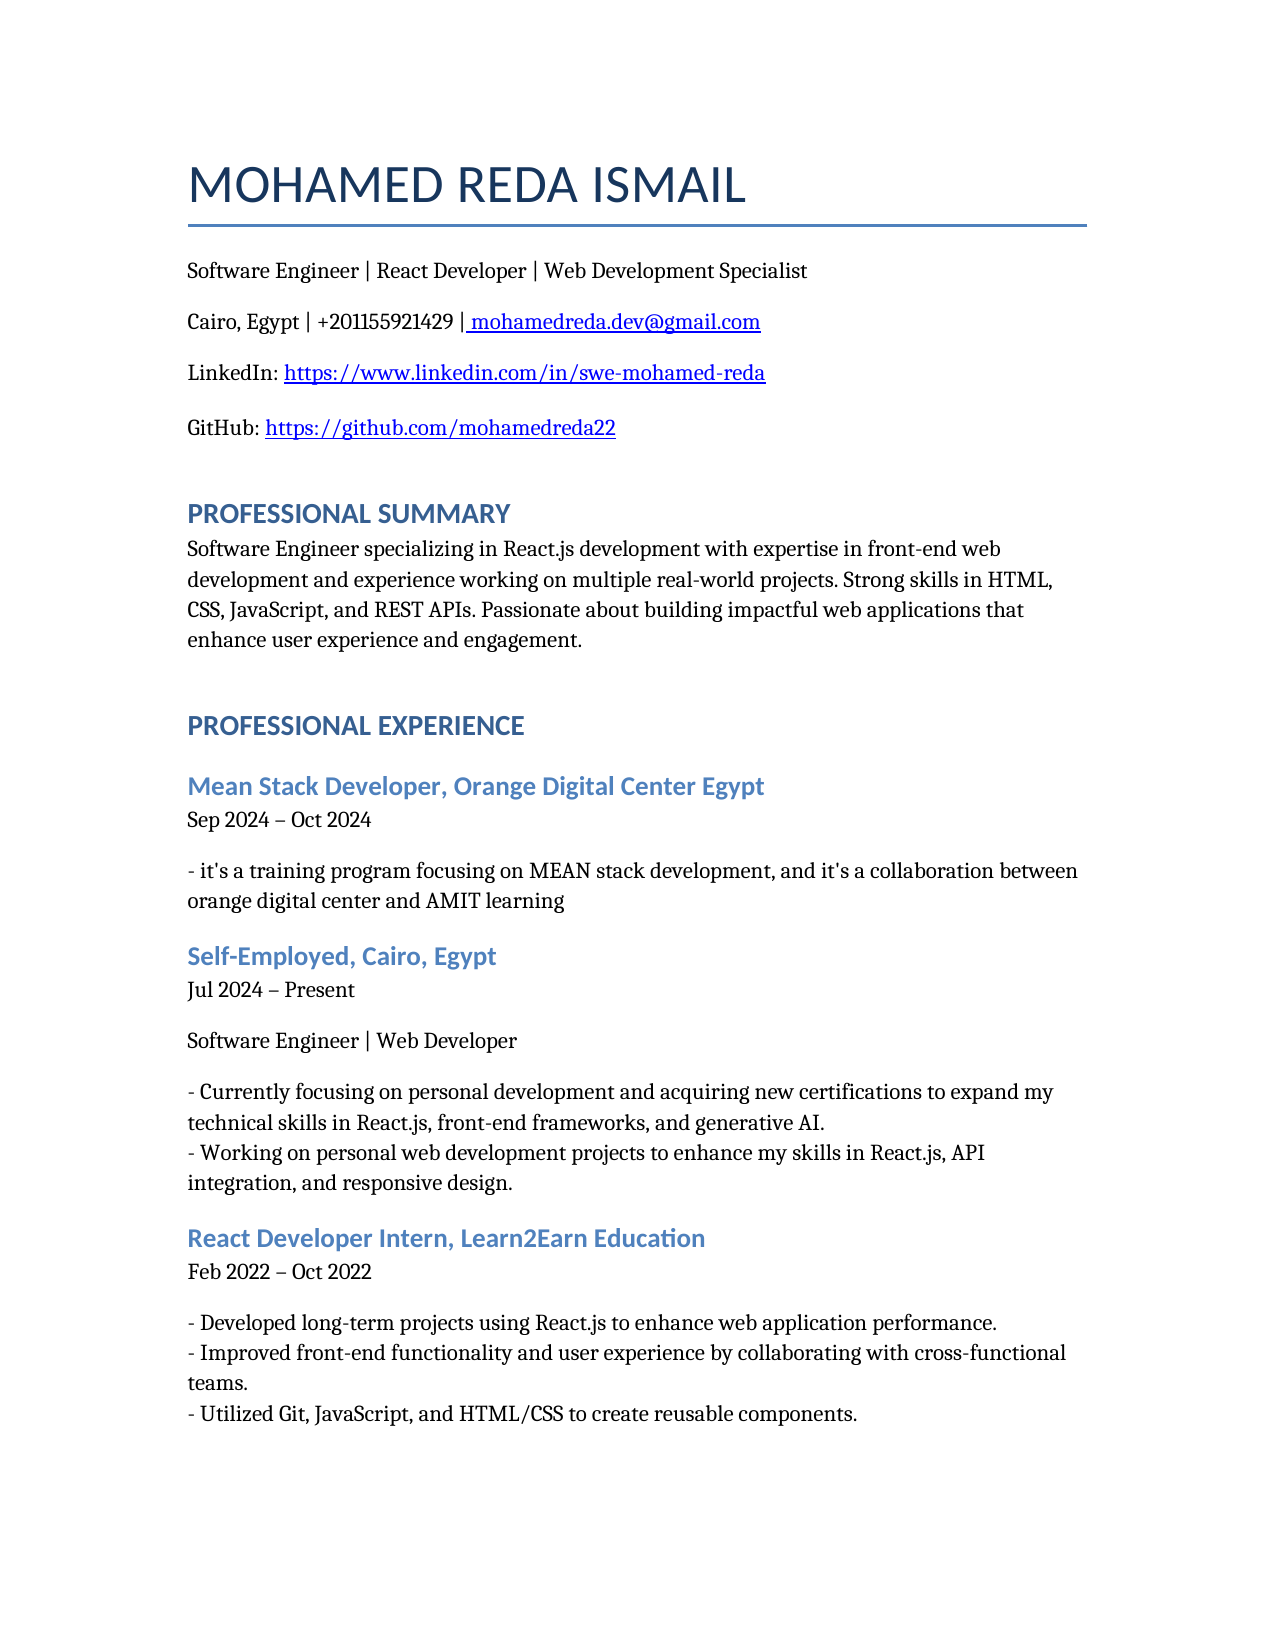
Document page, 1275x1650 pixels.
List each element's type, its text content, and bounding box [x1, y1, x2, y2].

text Cairo, Egypt | +201155921429 | mohamedreda.dev@gmail.com [187, 309, 1087, 335]
subtitle React Developer Intern, Learn2Earn Education [187, 1221, 1087, 1254]
title MOHAMED REDA ISMAIL [187, 150, 1087, 227]
text LinkedIn: https://www.linkedin.com/in/swe-mohamed-reda [187, 360, 1087, 386]
text Feb 2022 – Oct 2022 [187, 1259, 1087, 1285]
subtitle Mean Stack Developer, Orange Digital Center Egypt [187, 769, 1087, 802]
text GitHub: https://github.com/mohamedreda22 [187, 415, 1087, 441]
subtitle PROFESSIONAL EXPERIENCE [187, 707, 1087, 743]
subtitle PROFESSIONAL SUMMARY [187, 495, 1087, 531]
text - Currently focusing on personal development and acquiring new certifications to expand my technical skills in React.js, front-end frameworks, and generative AI. - Working on personal web development projects to enhance my skills in React.js, API integration, and responsive design. [187, 1079, 1087, 1196]
text - Developed long-term projects using React.js to enhance web application performance. - Improved front-end functionality and user experience by collaborating with cross-functional teams. - Utilized Git, JavaScript, and HTML/CSS to create reusable components. [187, 1310, 1087, 1427]
text Software Engineer specializing in React.js development with expertise in front-end web development and experience working on multiple real-world projects. Strong skills in HTML, CSS, JavaScript, and REST APIs. Passionate about building impactful web applications that enhance user experience and engagement. [187, 536, 1087, 653]
text Software Engineer | Web Developer [187, 1028, 1087, 1054]
subtitle Self-Employed, Cairo, Egypt [187, 939, 1087, 972]
text Sep 2024 – Oct 2024 [187, 807, 1087, 833]
text - it's a training program focusing on MEAN stack development, and it's a collaboration between orange digital center and AMIT learning [187, 858, 1087, 914]
text Software Engineer | React Developer | Web Development Specialist [187, 258, 1087, 284]
text Jul 2024 – Present [187, 977, 1087, 1003]
